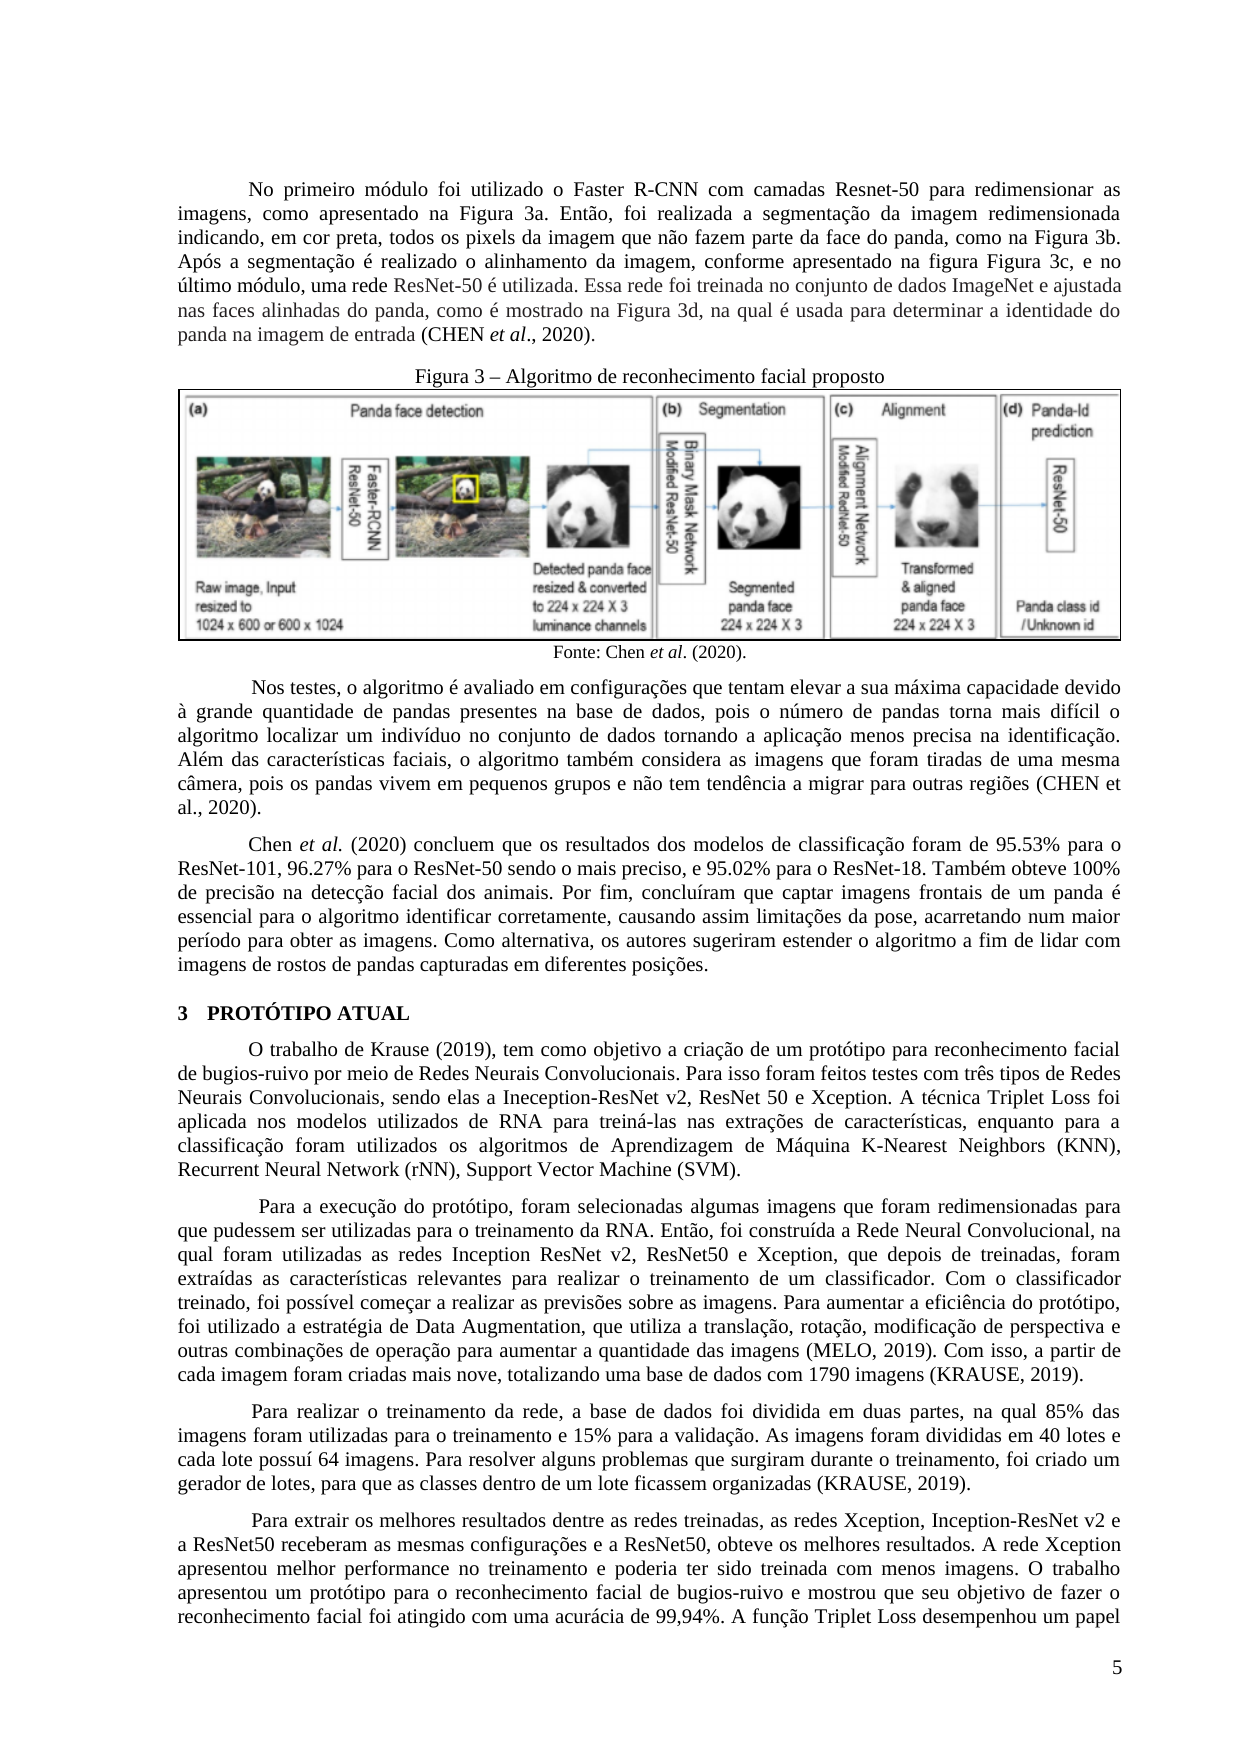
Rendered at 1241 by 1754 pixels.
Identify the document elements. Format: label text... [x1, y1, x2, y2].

subtitle Protótipo ATUAL [177, 1001, 1122, 1025]
text Fonte: Chen et al. (2020). [177, 641, 1122, 662]
text Figura 3 – Algoritmo de reconhecimento facial proposto [177, 364, 1122, 388]
text O trabalho de Krause (2019), tem como objetivo a criação de um protótipo para reconhecimento facial de bugios-ruivo por meio de Redes Neurais Convolucionais. Para isso foram feitos testes com três tipos de Redes Neurais Convolucionais, sendo elas a Ineception-ResNet v2, ResNet 50 e Xception. A técnica Triplet Loss foi aplicada nos modelos utilizados de RNA para treiná-las nas extrações de características, enquanto para a classificação foram utilizados os algoritmos de Aprendizagem de Máquina K-Nearest Neighbors (KNN), Recurrent Neural Network (rNN), Support Vector Machine (SVM). [177, 1037, 1122, 1181]
text Nos testes, o algoritmo é avaliado em configurações que tentam elevar a sua máxima capacidade devido à grande quantidade de pandas presentes na base de dados, pois o número de pandas torna mais difícil o algoritmo localizar um indivíduo no conjunto de dados tornando a aplicação menos precisa na identificação. Além das características faciais, o algoritmo também considera as imagens que foram tiradas de uma mesma câmera, pois os pandas vivem em pequenos grupos e não tem tendência a migrar para outras regiões (CHEN et al., 2020). [177, 674, 1122, 819]
picture [180, 390, 1120, 639]
text Para a execução do protótipo, foram selecionadas algumas imagens que foram redimensionadas para que pudessem ser utilizadas para o treinamento da RNA. Então, foi construída a Rede Neural Convolucional, na qual foram utilizadas as redes Inception ResNet v2, ResNet50 e Xception, que depois de treinadas, foram extraídas as características relevantes para realizar o treinamento de um classificador. Com o classificador treinado, foi possível começar a realizar as previsões sobre as imagens. Para aumentar a eficiência do protótipo, foi utilizado a estratégia de Data Augmentation, que utiliza a translação, rotação, modificação de perspectiva e outras combinações de operação para aumentar a quantidade das imagens (MELO, 2019). Com isso, a partir de cada imagem foram criadas mais nove, totalizando uma base de dados com 1790 imagens (KRAUSE, 2019). [177, 1194, 1122, 1386]
text Chen et al. (2020) concluem que os resultados dos modelos de classificação foram de 95.53% para o ResNet-101, 96.27% para o ResNet-50 sendo o mais preciso, e 95.02% para o ResNet-18. Também obteve 100% de precisão na detecção facial dos animais. Por fim, concluíram que captar imagens frontais de um panda é essencial para o algoritmo identificar corretamente, causando assim limitações da pose, acarretando num maior período para obter as imagens. Como alternativa, os autores sugeriram estender o algoritmo a fim de lidar com imagens de rostos de pandas capturadas em diferentes posições. [177, 831, 1122, 976]
text Para realizar o treinamento da rede, a base de dados foi dividida em duas partes, na qual 85% das imagens foram utilizadas para o treinamento e 15% para a validação. As imagens foram divididas em 40 lotes e cada lote possuí 64 imagens. Para resolver alguns problemas que surgiram durante o treinamento, foi criado um gerador de lotes, para que as classes dentro de um lote ficassem organizadas (KRAUSE, 2019). [177, 1399, 1122, 1495]
text No primeiro módulo foi utilizado o Faster R-CNN com camadas Resnet-50 para redimensionar as imagens, como apresentado na Figura 3a. Então, foi realizada a segmentação da imagem redimensionada indicando, em cor preta, todos os pixels da imagem que não fazem parte da face do panda, como na Figura 3b. Após a segmentação é realizado o alinhamento da imagem, conforme apresentado na figura Figura 3c, e no último módulo, uma rede ResNet-50 é utilizada. Essa rede foi treinada no conjunto de dados ImageNet e ajustada nas faces alinhadas do panda, como é mostrado na Figura 3d, na qual é usada para determinar a identidade do panda na imagem de entrada (CHEN et al., 2020). [177, 177, 1122, 346]
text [177, 1507, 1122, 1628]
